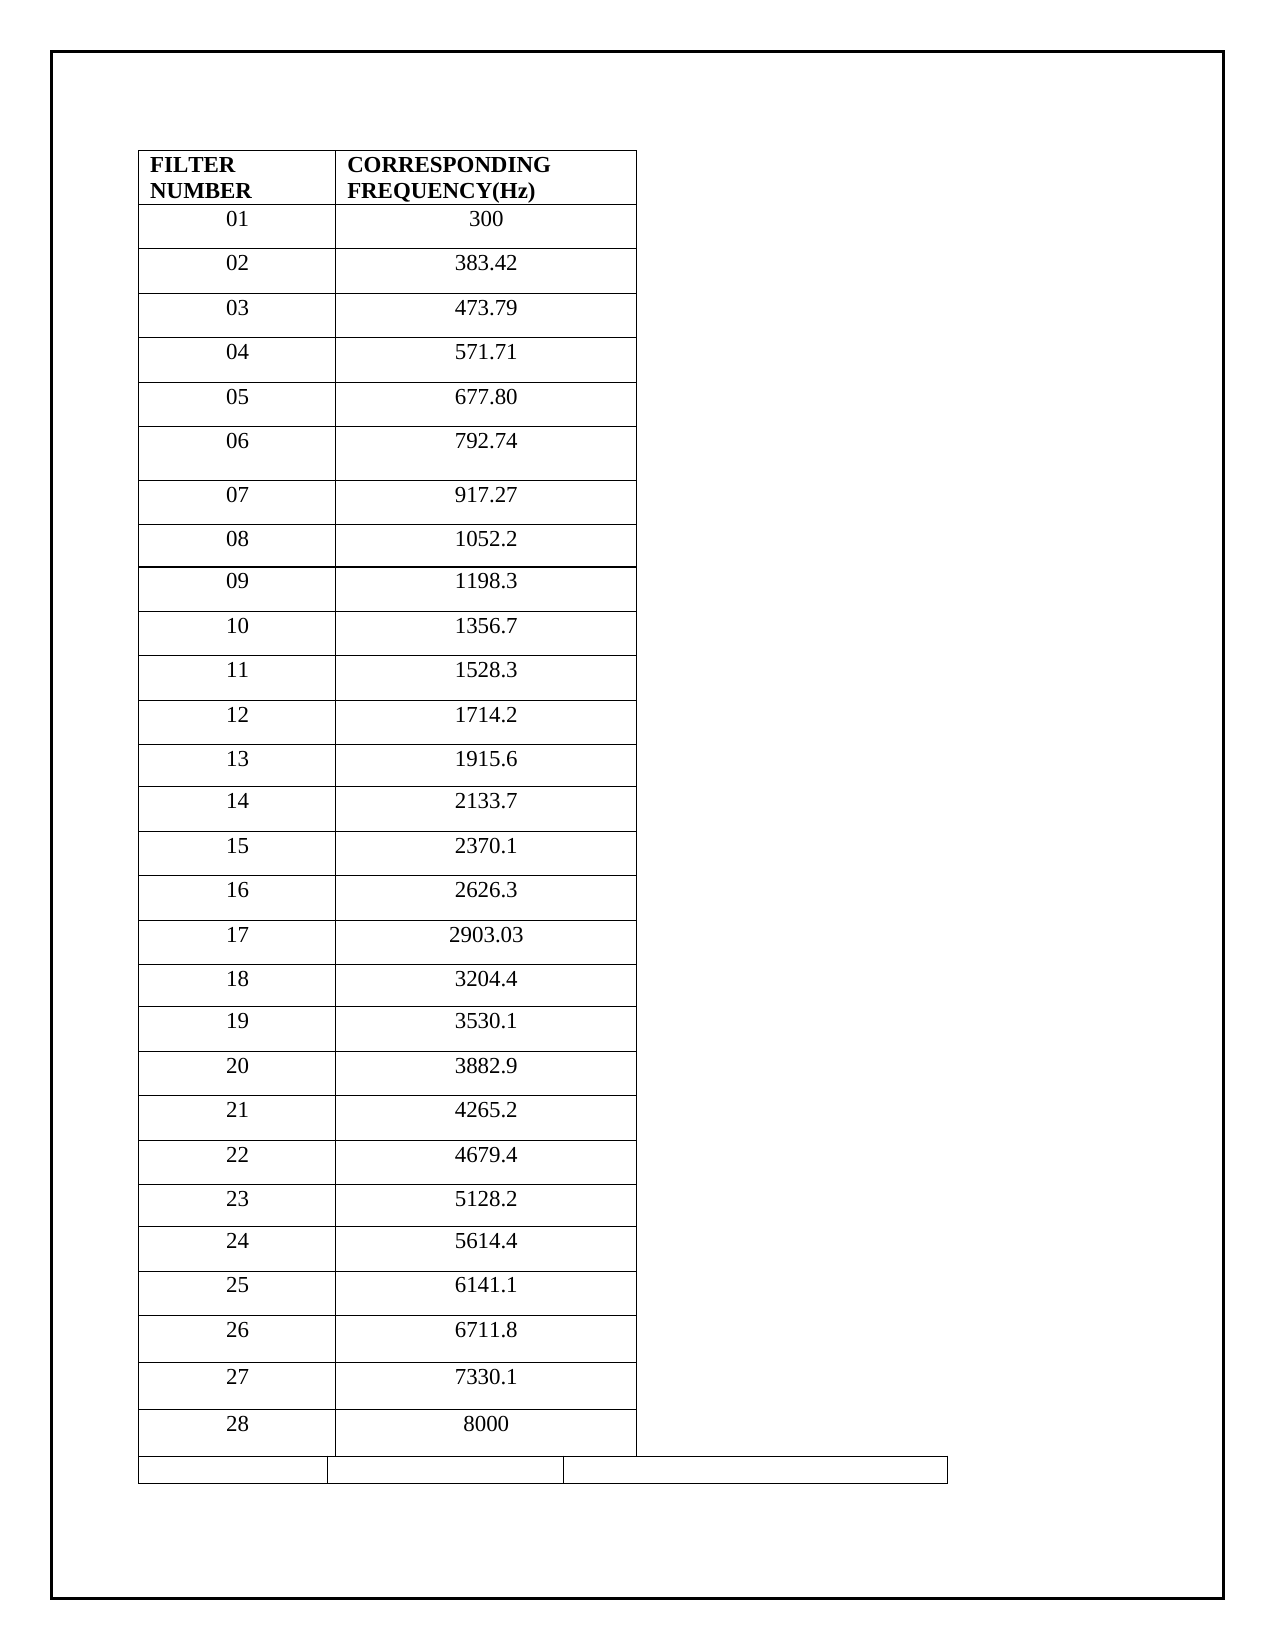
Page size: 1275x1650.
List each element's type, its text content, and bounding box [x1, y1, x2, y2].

table_cell 13 [139, 745, 335, 786]
table_cell 3882.9 [336, 1052, 636, 1095]
table_cell 4679.4 [336, 1141, 636, 1184]
table_cell 01 [139, 205, 335, 248]
table_cell 17 [139, 921, 335, 964]
table_cell 05 [139, 383, 335, 426]
table_cell 18 [139, 965, 335, 1006]
table_cell 06 [139, 427, 335, 480]
table_cell 383.42 [336, 249, 636, 293]
table_cell 5128.2 [336, 1185, 636, 1226]
table_header CORRESPONDING FREQUENCY(Hz) [336, 151, 636, 204]
table_cell 09 [139, 568, 335, 611]
table_cell 6141.1 [336, 1272, 636, 1315]
table_cell 07 [139, 481, 335, 524]
table_cell 23 [139, 1185, 335, 1226]
table_cell 917.27 [336, 481, 636, 524]
table_cell 1915.6 [336, 745, 636, 786]
table_cell 22 [139, 1141, 335, 1184]
table_cell 5614.4 [336, 1227, 636, 1271]
table_cell 1198.3 [336, 568, 636, 611]
table_cell 1052.2 [336, 525, 636, 566]
table_header FILTER NUMBER [139, 151, 335, 204]
table_cell 1356.7 [336, 612, 636, 655]
table_cell 04 [139, 338, 335, 382]
table_cell 12 [139, 701, 335, 744]
table_cell 16 [139, 876, 335, 920]
table_cell 27 [139, 1363, 335, 1409]
table_cell PHONEMES [564, 1457, 947, 1483]
table_cell 571.71 [336, 338, 636, 382]
table_cell 10 [139, 612, 335, 655]
table_cell 19 [139, 1007, 335, 1051]
table_cell 3204.4 [336, 965, 636, 1006]
table_cell 2370.1 [336, 832, 636, 875]
table_cell 21 [139, 1096, 335, 1139]
table_cell 1528.3 [336, 656, 636, 700]
table_cell 24 [139, 1227, 335, 1271]
table_cell 300 [336, 205, 636, 248]
table_cell 6711.8 [336, 1316, 636, 1362]
table_cell 1714.2 [336, 701, 636, 744]
table_cell 792.74 [336, 427, 636, 480]
table_cell 4265.2 [336, 1096, 636, 1139]
table_cell 08 [139, 525, 335, 566]
table_cell 11 [139, 656, 335, 700]
table_cell 14 [139, 787, 335, 831]
table_cell SL.NO [139, 1457, 327, 1483]
table_cell 473.79 [336, 294, 636, 337]
table_cell DIGITS [328, 1457, 563, 1483]
table_cell 28 [139, 1410, 335, 1456]
table_cell 25 [139, 1272, 335, 1315]
table_cell 02 [139, 249, 335, 293]
table_cell 677.80 [336, 383, 636, 426]
table_cell 2626.3 [336, 876, 636, 920]
table_cell 3530.1 [336, 1007, 636, 1051]
table_cell 26 [139, 1316, 335, 1362]
table_cell 2133.7 [336, 787, 636, 831]
table_cell 03 [139, 294, 335, 337]
table_cell 7330.1 [336, 1363, 636, 1409]
table_cell 15 [139, 832, 335, 875]
table_cell 20 [139, 1052, 335, 1095]
table_cell 2903.03 [336, 921, 636, 964]
table_cell 8000 [336, 1410, 636, 1456]
